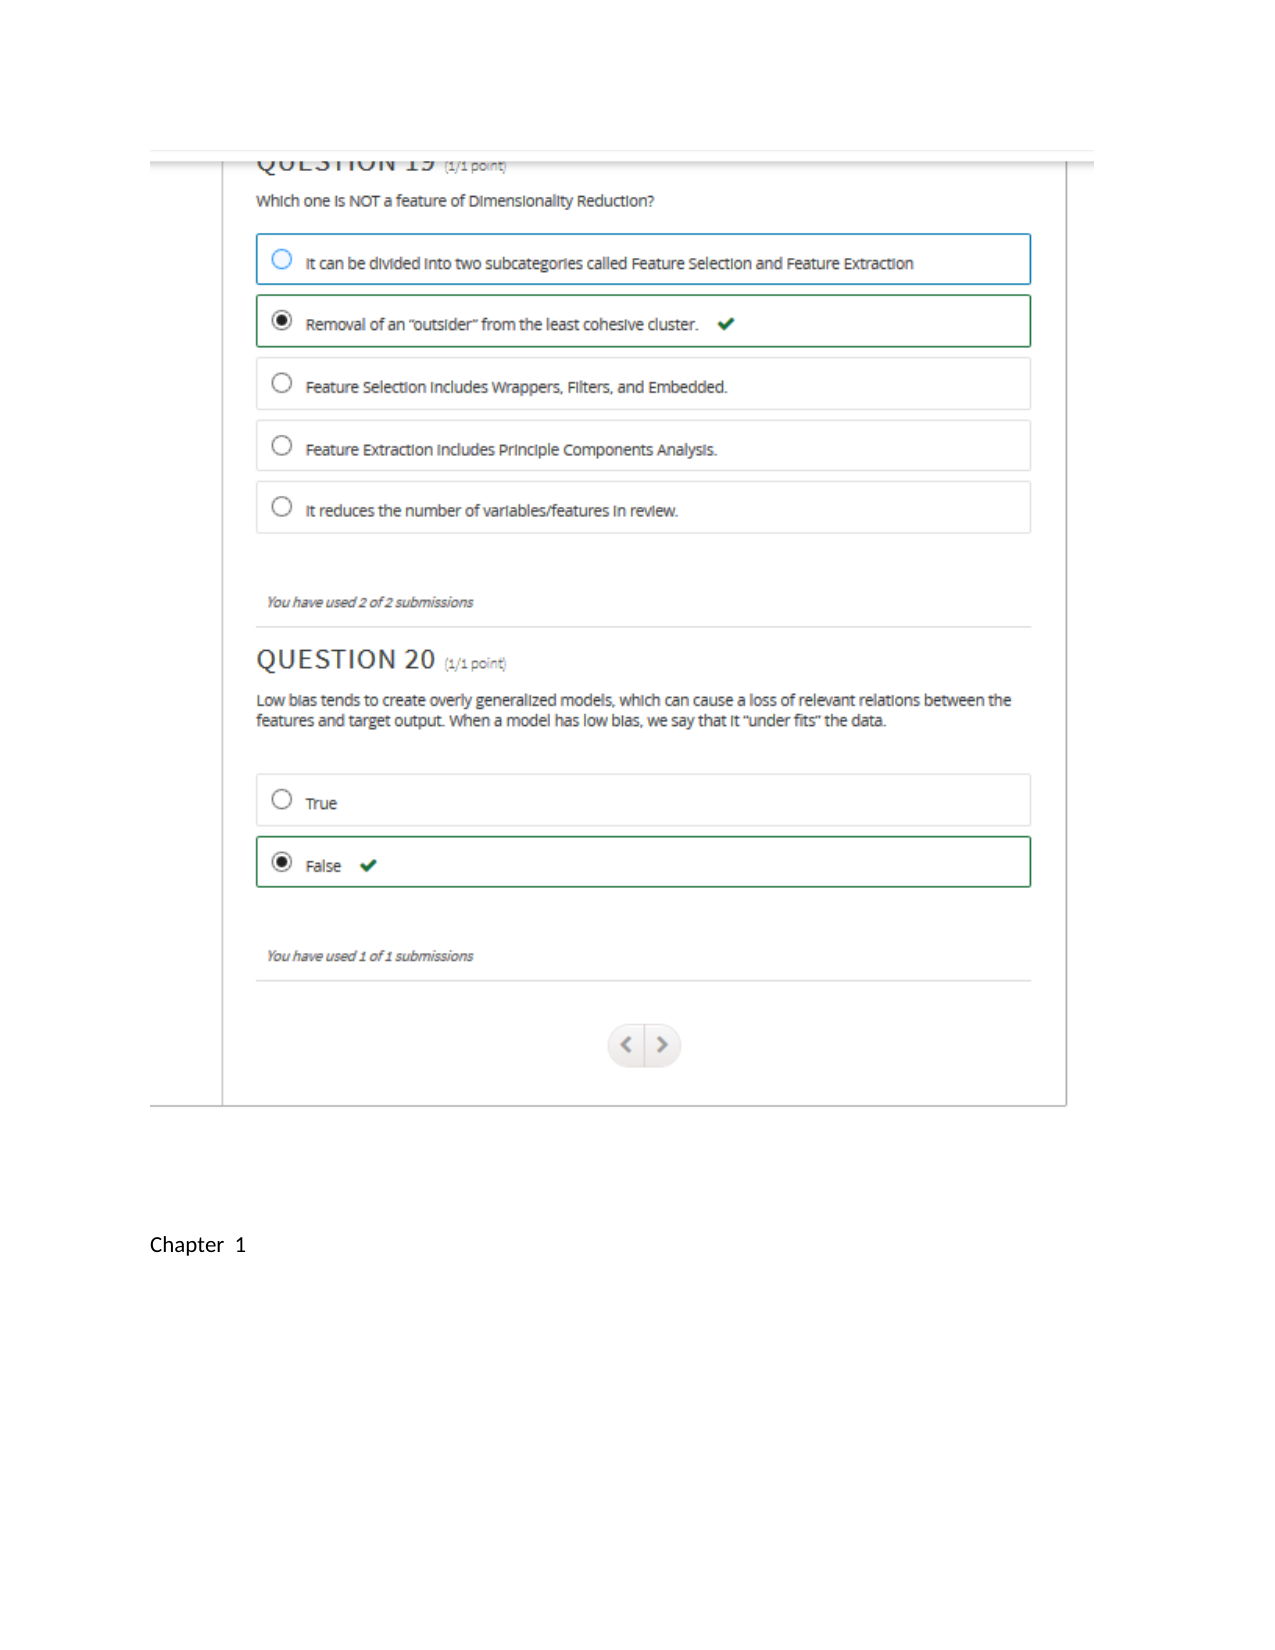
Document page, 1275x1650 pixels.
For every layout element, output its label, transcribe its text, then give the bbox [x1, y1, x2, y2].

picture [150, 150, 1094, 1118]
text Chapter 1 [150, 1230, 1125, 1258]
